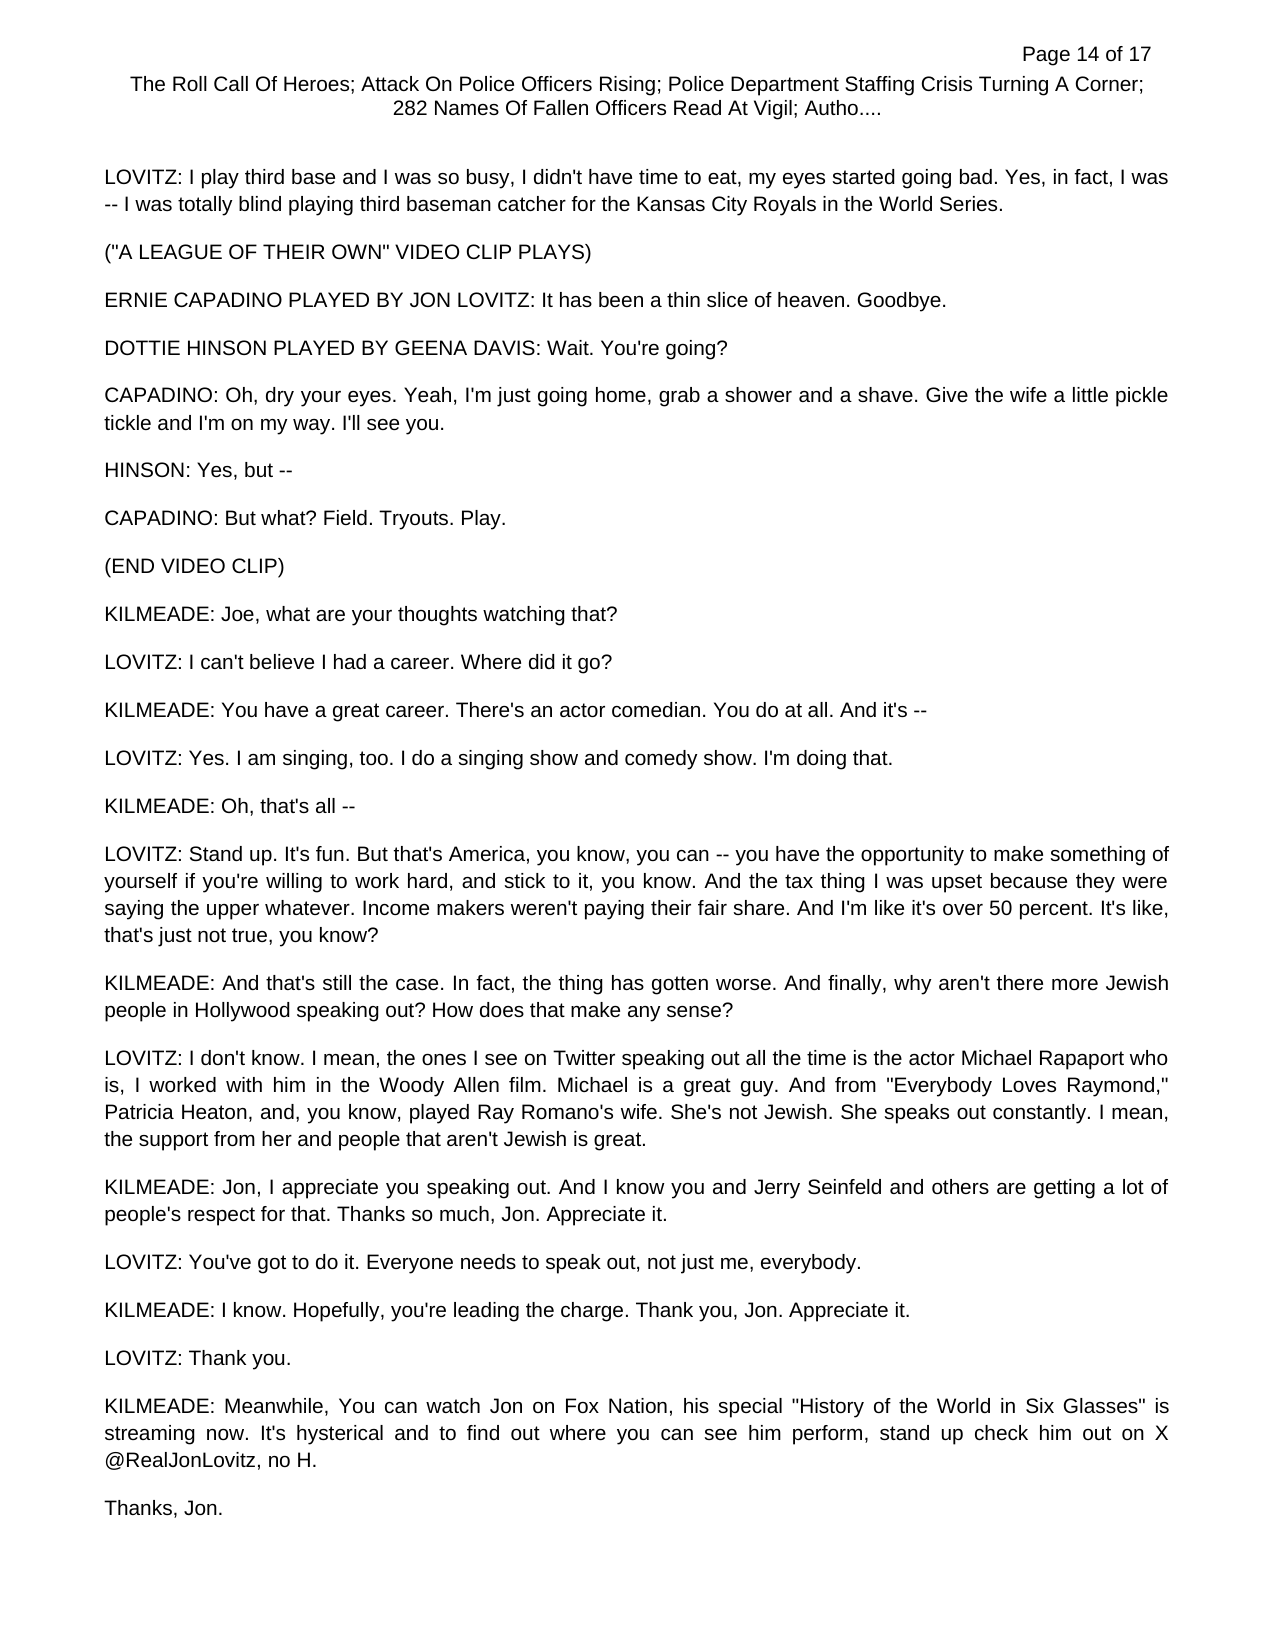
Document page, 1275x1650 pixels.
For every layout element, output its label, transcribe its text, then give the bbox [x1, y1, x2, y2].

text ("A LEAGUE OF THEIR OWN" VIDEO CLIP PLAYS) [104, 236, 1171, 263]
text ERNIE CAPADINO PLAYED BY JON LOVITZ: It has been a thin slice of heaven. Goodbye. [104, 284, 1171, 311]
text LOVITZ: I can't believe I had a career. Where did it go? [104, 647, 1171, 674]
text LOVITZ: I play third base and I was so busy, I didn't have time to eat, my eyes started going bad. Yes, in fact, I was -- I was totally blind playing third baseman catcher for the Kansas City Royals in the World Series. [104, 161, 1171, 216]
text LOVITZ: Thank you. [104, 1343, 1171, 1370]
text KILMEADE: Jon, I appreciate you speaking out. And I know you and Jerry Seinfeld and others are getting a lot of people's respect for that. Thanks so much, Jon. Appreciate it. [104, 1172, 1171, 1226]
text (END VIDEO CLIP) [104, 551, 1171, 578]
text LOVITZ: You've got to do it. Everyone needs to speak out, not just me, everybody. [104, 1247, 1171, 1274]
text CAPADINO: Oh, dry your eyes. Yeah, I'm just going home, grab a shower and a shave. Give the wife a little pickle tickle and I'm on my way. I'll see you. [104, 380, 1171, 434]
text KILMEADE: And that's still the case. In fact, the thing has gotten worse. And finally, why aren't there more Jewish people in Hollywood speaking out? How does that make any sense? [104, 968, 1171, 1022]
text HINSON: Yes, but -- [104, 455, 1171, 482]
text KILMEADE: Joe, what are your thoughts watching that? [104, 599, 1171, 626]
text Thanks, Jon. [104, 1493, 1171, 1520]
text KILMEADE: You have a great career. There's an actor comedian. You do at all. And it's -- [104, 695, 1171, 722]
text LOVITZ: I don't know. I mean, the ones I see on Twitter speaking out all the time is the actor Michael Rapaport who is, I worked with him in the Woody Allen film. Michael is a great guy. And from "Everybody Loves Raymond," Patricia Heaton, and, you know, played Ray Romano's wife. She's not Jewish. She speaks out constantly. I mean, the support from her and people that aren't Jewish is great. [104, 1043, 1171, 1151]
text CAPADINO: But what? Field. Tryouts. Play. [104, 503, 1171, 530]
text KILMEADE: Meanwhile, You can watch Jon on Fox Nation, his special "History of the World in Six Glasses" is streaming now. It's hysterical and to find out where you can see him perform, stand up check him out on X @RealJonLovitz, no H. [104, 1391, 1171, 1472]
text KILMEADE: Oh, that's all -- [104, 791, 1171, 818]
text KILMEADE: I know. Hopefully, you're leading the charge. Thank you, Jon. Appreciate it. [104, 1295, 1171, 1322]
text DOTTIE HINSON PLAYED BY GEENA DAVIS: Wait. You're going? [104, 332, 1171, 359]
text LOVITZ: Stand up. It's fun. But that's America, you know, you can -- you have the opportunity to make something of yourself if you're willing to work hard, and stick to it, you know. And the tax thing I was upset because they were saying the upper whatever. Income makers weren't paying their fair share. And I'm like it's over 50 percent. It's like, that's just not true, you know? [104, 838, 1171, 947]
text LOVITZ: Yes. I am singing, too. I do a singing show and comedy show. I'm doing that. [104, 743, 1171, 770]
